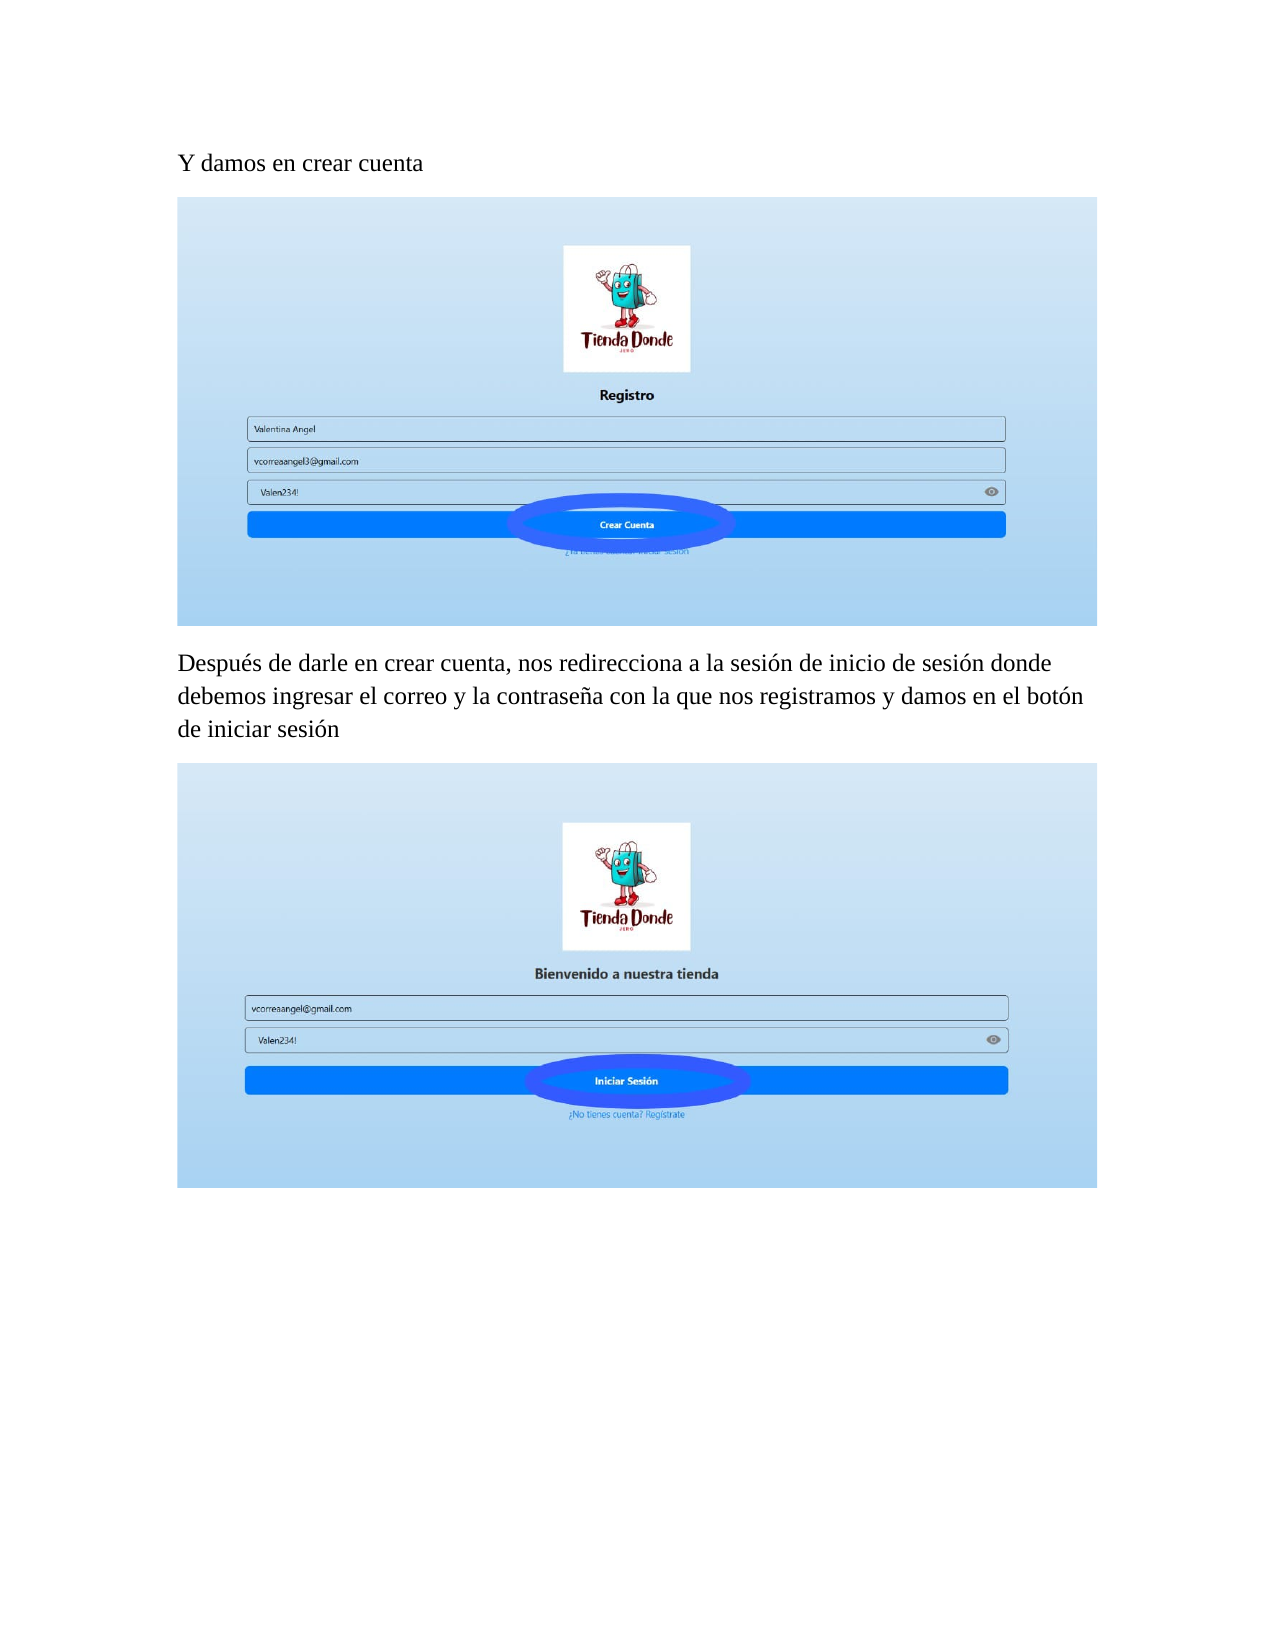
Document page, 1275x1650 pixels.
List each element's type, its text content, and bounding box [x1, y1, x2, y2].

picture [177, 197, 1098, 626]
text Y damos en crear cuenta [177, 148, 1098, 176]
text Después de darle en crear cuenta, nos redirecciona a la sesión de inicio de sesión donde debemos ingresar el correo y la contraseña con la que nos registramos y damos en el botón de iniciar sesión [177, 648, 1098, 743]
picture [177, 763, 1098, 1188]
